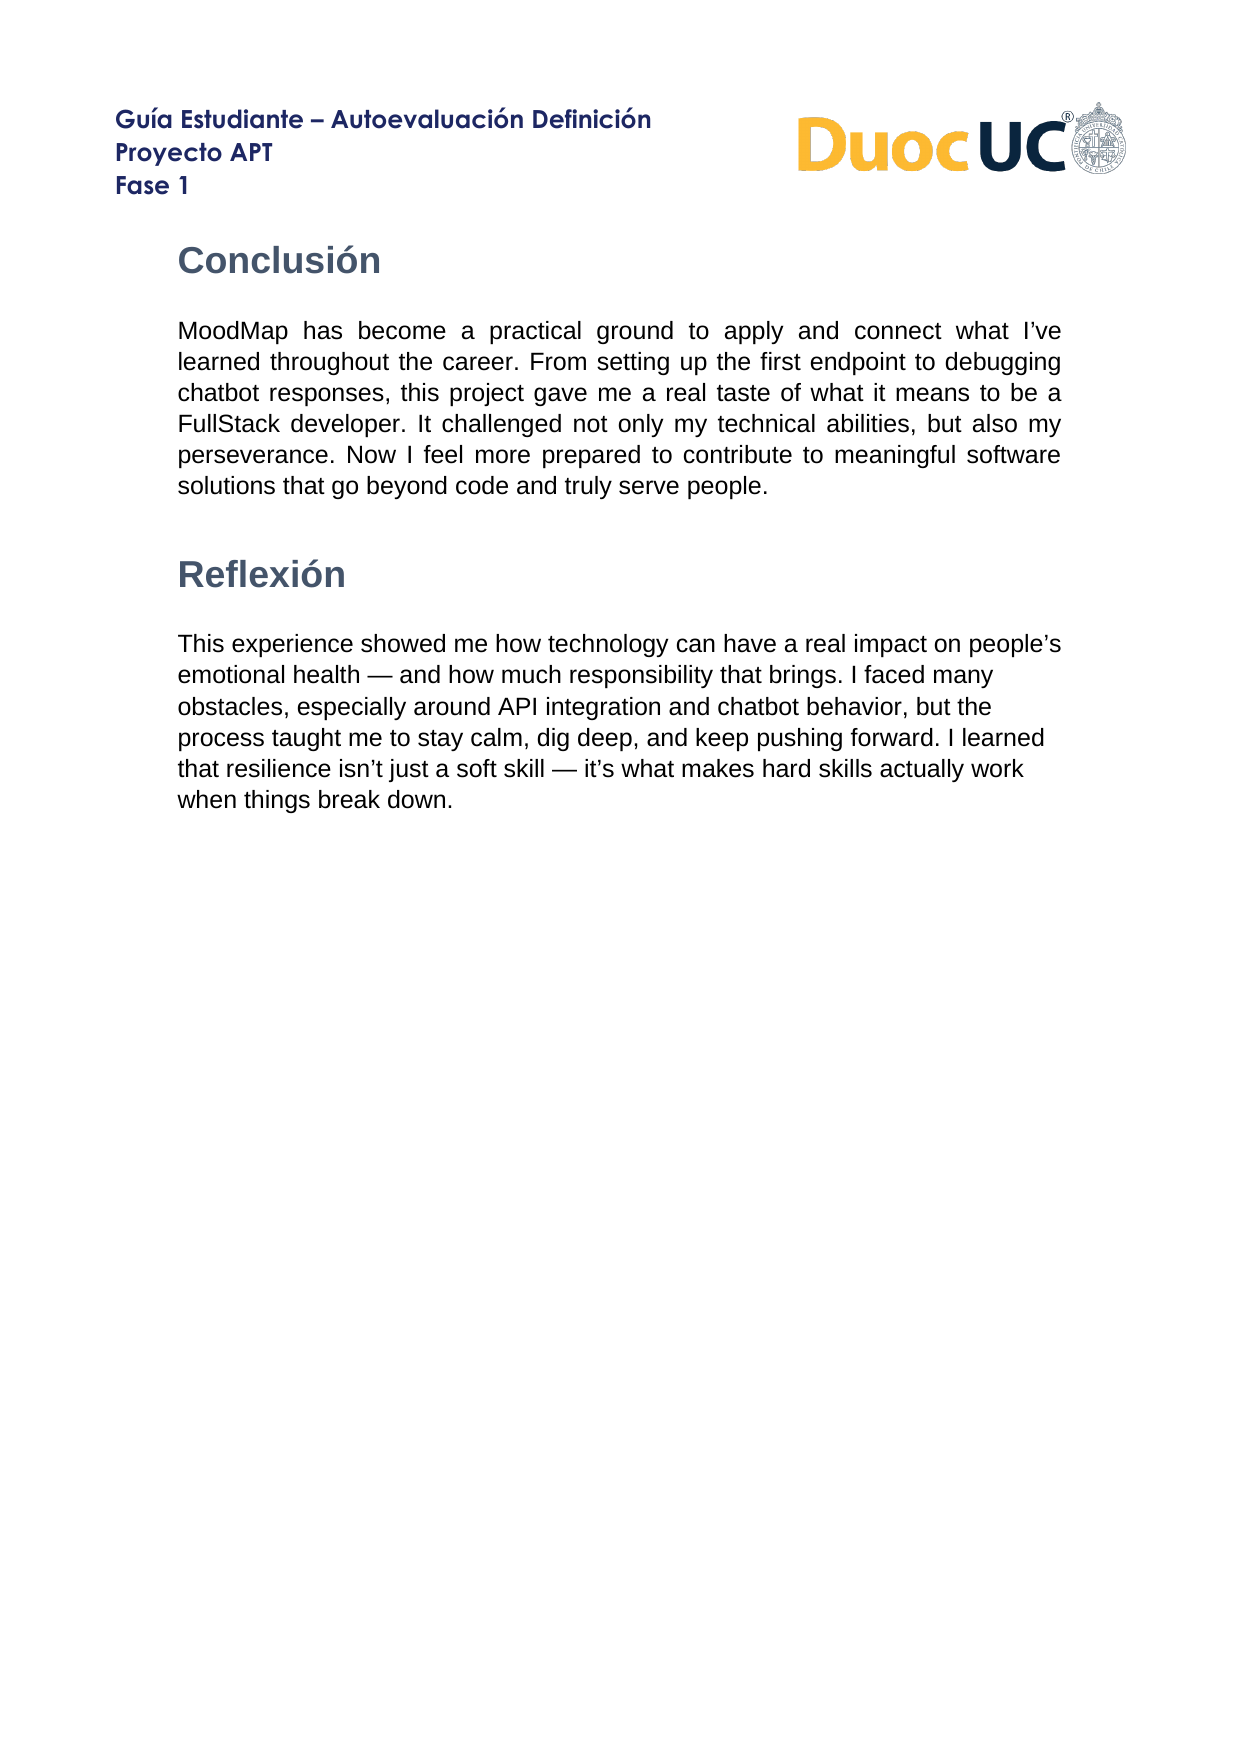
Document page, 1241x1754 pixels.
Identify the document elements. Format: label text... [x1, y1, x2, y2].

text This experience showed me how technology can have a real impact on people’s emotional health — and how much responsibility that brings. I faced many obstacles, especially around API integration and chatbot behavior, but the process taught me to stay calm, dig deep, and keep pushing forward. I learned that resilience isn’t just a soft skill — it’s what makes hard skills actually work when things break down. [177, 629, 1063, 813]
text MoodMap has become a practical ground to apply and connect what I’ve learned throughout the career. From setting up the first endpoint to debugging chatbot responses, this project gave me a real taste of what it means to be a FullStack developer. It challenged not only my technical abilities, but also my perseverance. Now I feel more prepared to contribute to meaningful software solutions that go beyond code and truly serve people. [177, 316, 1063, 500]
subtitle Reflexión [177, 552, 1063, 595]
picture [798, 102, 1126, 174]
subtitle Conclusión [177, 239, 1063, 282]
